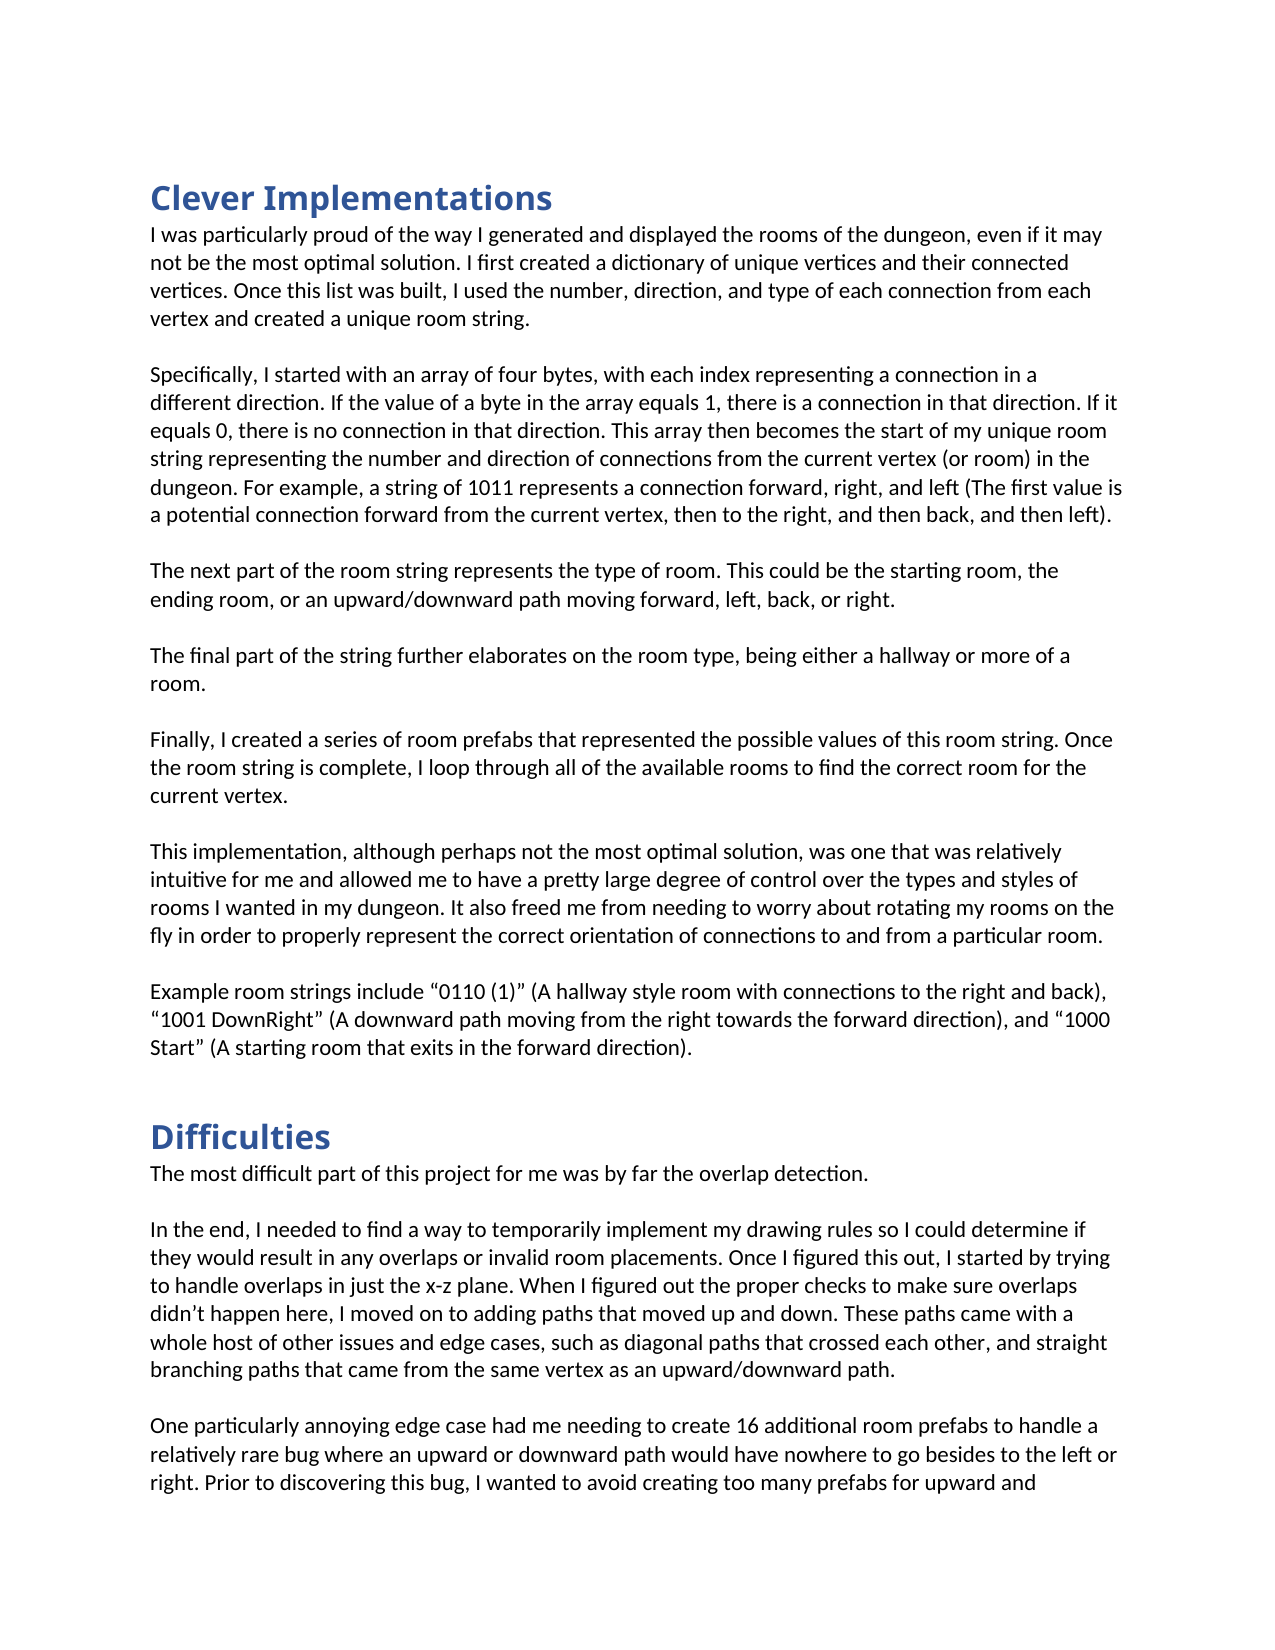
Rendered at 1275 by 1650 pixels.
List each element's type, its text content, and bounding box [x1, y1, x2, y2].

text Specifically, I started with an array of four bytes, with each index representing a connection in a different direction. If the value of a byte in the array equals 1, there is a connection in that direction. If it equals 0, there is no connection in that direction. This array then becomes the start of my unique room string representing the number and direction of connections from the current vertex (or room) in the dungeon. For example, a string of 1011 represents a connection forward, right, and left (The first value is a potential connection forward from the current vertex, then to the right, and then back, and then left). [150, 361, 1125, 529]
text The most difficult part of this project for me was by far the overlap detection. [150, 1159, 1125, 1187]
text This implementation, although perhaps not the most optimal solution, was one that was relatively intuitive for me and allowed me to have a pretty large degree of control over the types and styles of rooms I wanted in my dungeon. It also freed me from needing to worry about rotating my rooms on the fly in order to properly represent the correct orientation of connections to and from a particular room. [150, 837, 1125, 949]
text Finally, I created a series of room prefabs that represented the possible values of this room string. Once the room string is complete, I loop through all of the available rooms to find the correct room for the current vertex. [150, 725, 1125, 809]
text In the end, I needed to find a way to temporarily implement my drawing rules so I could determine if they would result in any overlaps or invalid room placements. Once I figured this out, I started by trying to handle overlaps in just the x-z plane. When I figured out the proper checks to make sure overlaps didn’t happen here, I moved on to adding paths that moved up and down. These paths came with a whole host of other issues and edge cases, such as diagonal paths that crossed each other, and straight branching paths that came from the same vertex as an upward/downward path. [150, 1216, 1125, 1384]
subtitle Clever Implementations [150, 175, 1125, 220]
text I was particularly proud of the way I generated and displayed the rooms of the dungeon, even if it may not be the most optimal solution. I first created a dictionary of unique vertices and their connected vertices. Once this list was built, I used the number, direction, and type of each connection from each vertex and created a unique room string. [150, 220, 1125, 332]
text The final part of the string further elaborates on the room type, being either a hallway or more of a room. [150, 641, 1125, 697]
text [150, 1412, 1125, 1496]
text Example room strings include “0110 (1)” (A hallway style room with connections to the right and back), “1001 DownRight” (A downward path moving from the right towards the forward direction), and “1000 Start” (A starting room that exits in the forward direction). [150, 977, 1125, 1061]
text The next part of the room string represents the type of room. This could be the starting room, the ending room, or an upward/downward path moving forward, left, back, or right. [150, 557, 1125, 613]
subtitle Difficulties [150, 1114, 1125, 1159]
